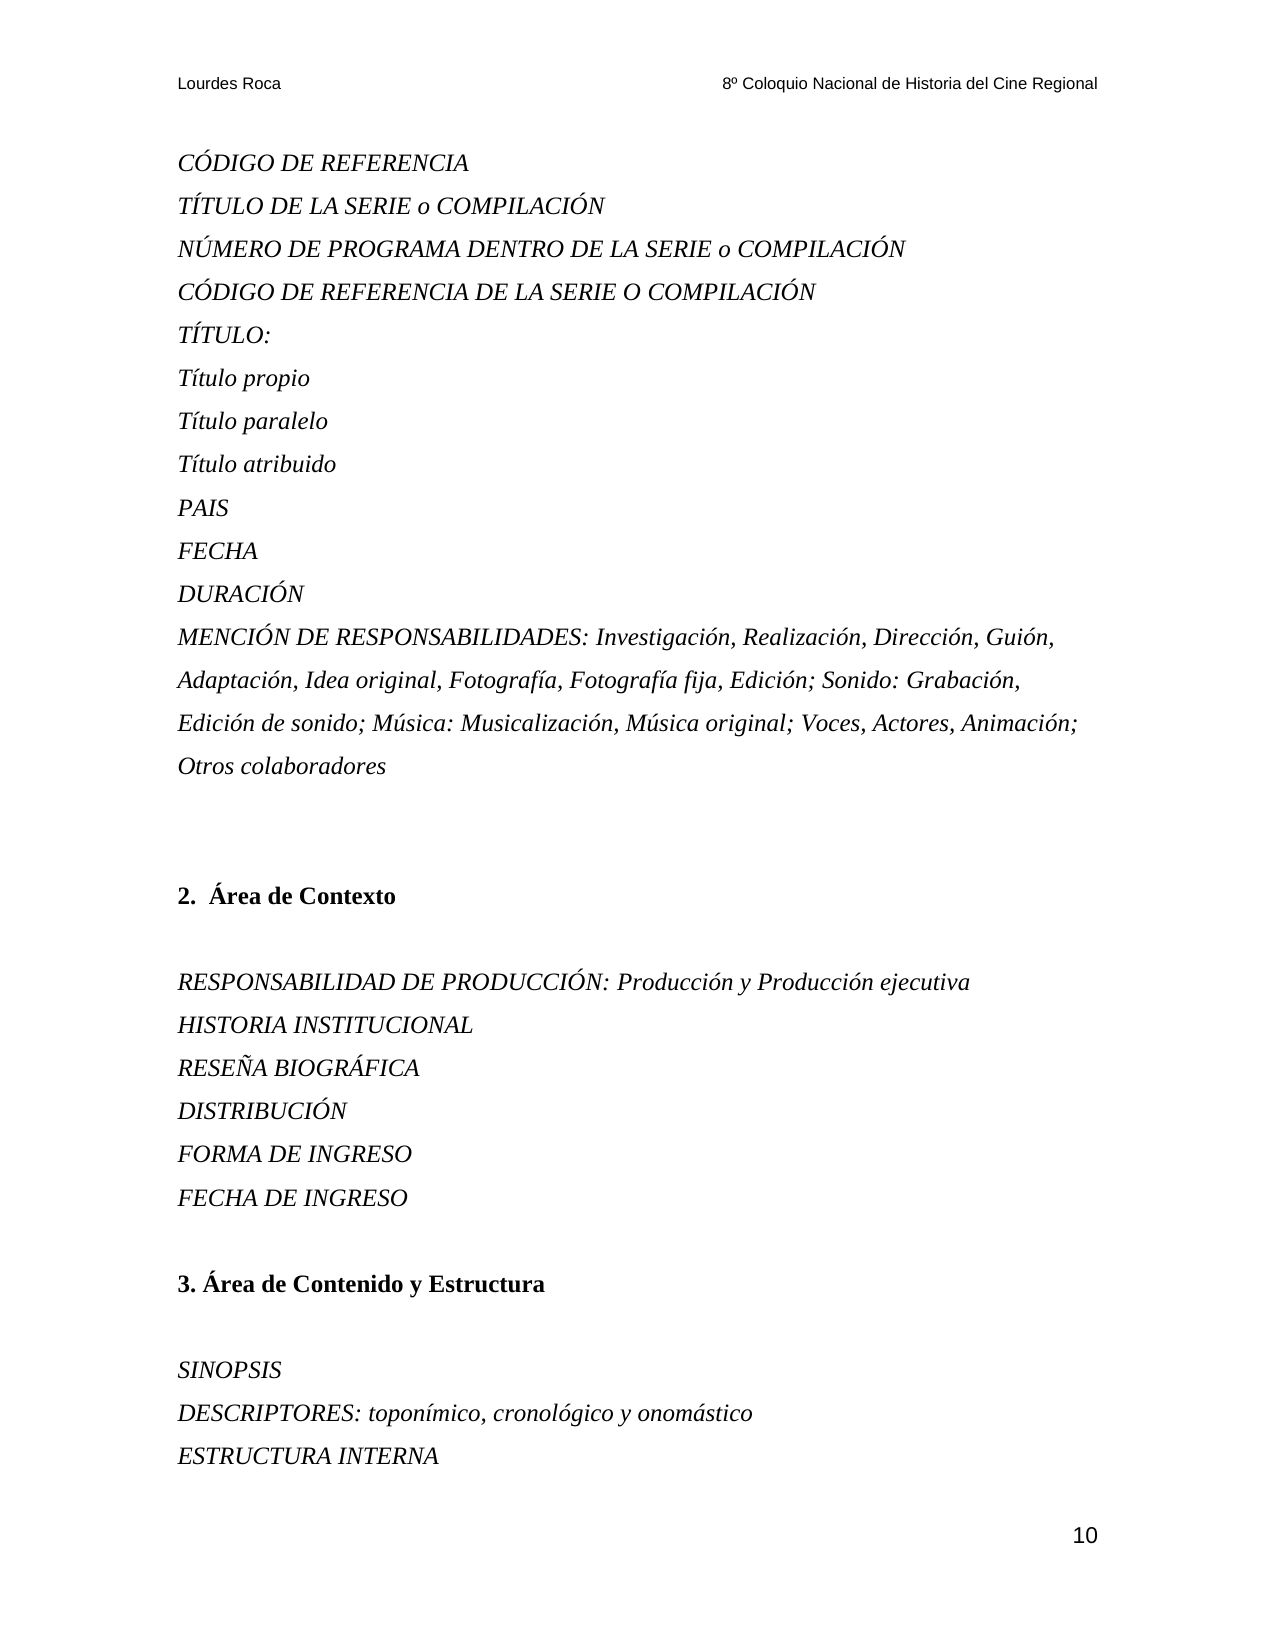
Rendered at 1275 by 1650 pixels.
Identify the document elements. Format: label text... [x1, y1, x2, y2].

text TÍTULO DE LA SERIE o COMPILACIÓN [177, 191, 1098, 219]
text Título atribuido [177, 449, 1098, 478]
text MENCIÓN DE RESPONSABILIDADES: Investigación, Realización, Dirección, Guión, Adaptación, Idea original, Fotografía, Fotografía fija, Edición; Sonido: Grabación, Edición de sonido; Música: Musicalización, Música original; Voces, Actores, Animación; Otros colaboradores [177, 622, 1098, 780]
text Título propio [177, 363, 1098, 392]
text FORMA DE INGRESO [177, 1139, 1098, 1168]
text 3. Área de Contenido y Estructura [177, 1269, 1098, 1298]
text 2. Área de Contexto [177, 881, 1098, 909]
text TÍTULO: [177, 320, 1098, 349]
text FECHA DE INGRESO [177, 1183, 1098, 1211]
text SINOPSIS [177, 1355, 1098, 1384]
text RESEÑA BIOGRÁFICA [177, 1053, 1098, 1082]
text ESTRUCTURA INTERNA [177, 1441, 1098, 1470]
text CÓDIGO DE REFERENCIA DE LA SERIE O COMPILACIÓN [177, 277, 1098, 306]
text HISTORIA INSTITUCIONAL [177, 1010, 1098, 1039]
text NÚMERO DE PROGRAMA DENTRO DE LA SERIE o COMPILACIÓN [177, 234, 1098, 263]
text RESPONSABILIDAD DE PRODUCCIÓN: Producción y Producción ejecutiva [177, 967, 1098, 996]
text DISTRIBUCIÓN [177, 1096, 1098, 1125]
text FECHA [177, 536, 1098, 564]
text DESCRIPTORES: toponímico, cronológico y onomástico [177, 1398, 1098, 1427]
text PAIS [177, 493, 1098, 521]
text DURACIÓN [177, 579, 1098, 608]
text CÓDIGO DE REFERENCIA [177, 148, 1098, 176]
text Título paralelo [177, 406, 1098, 435]
